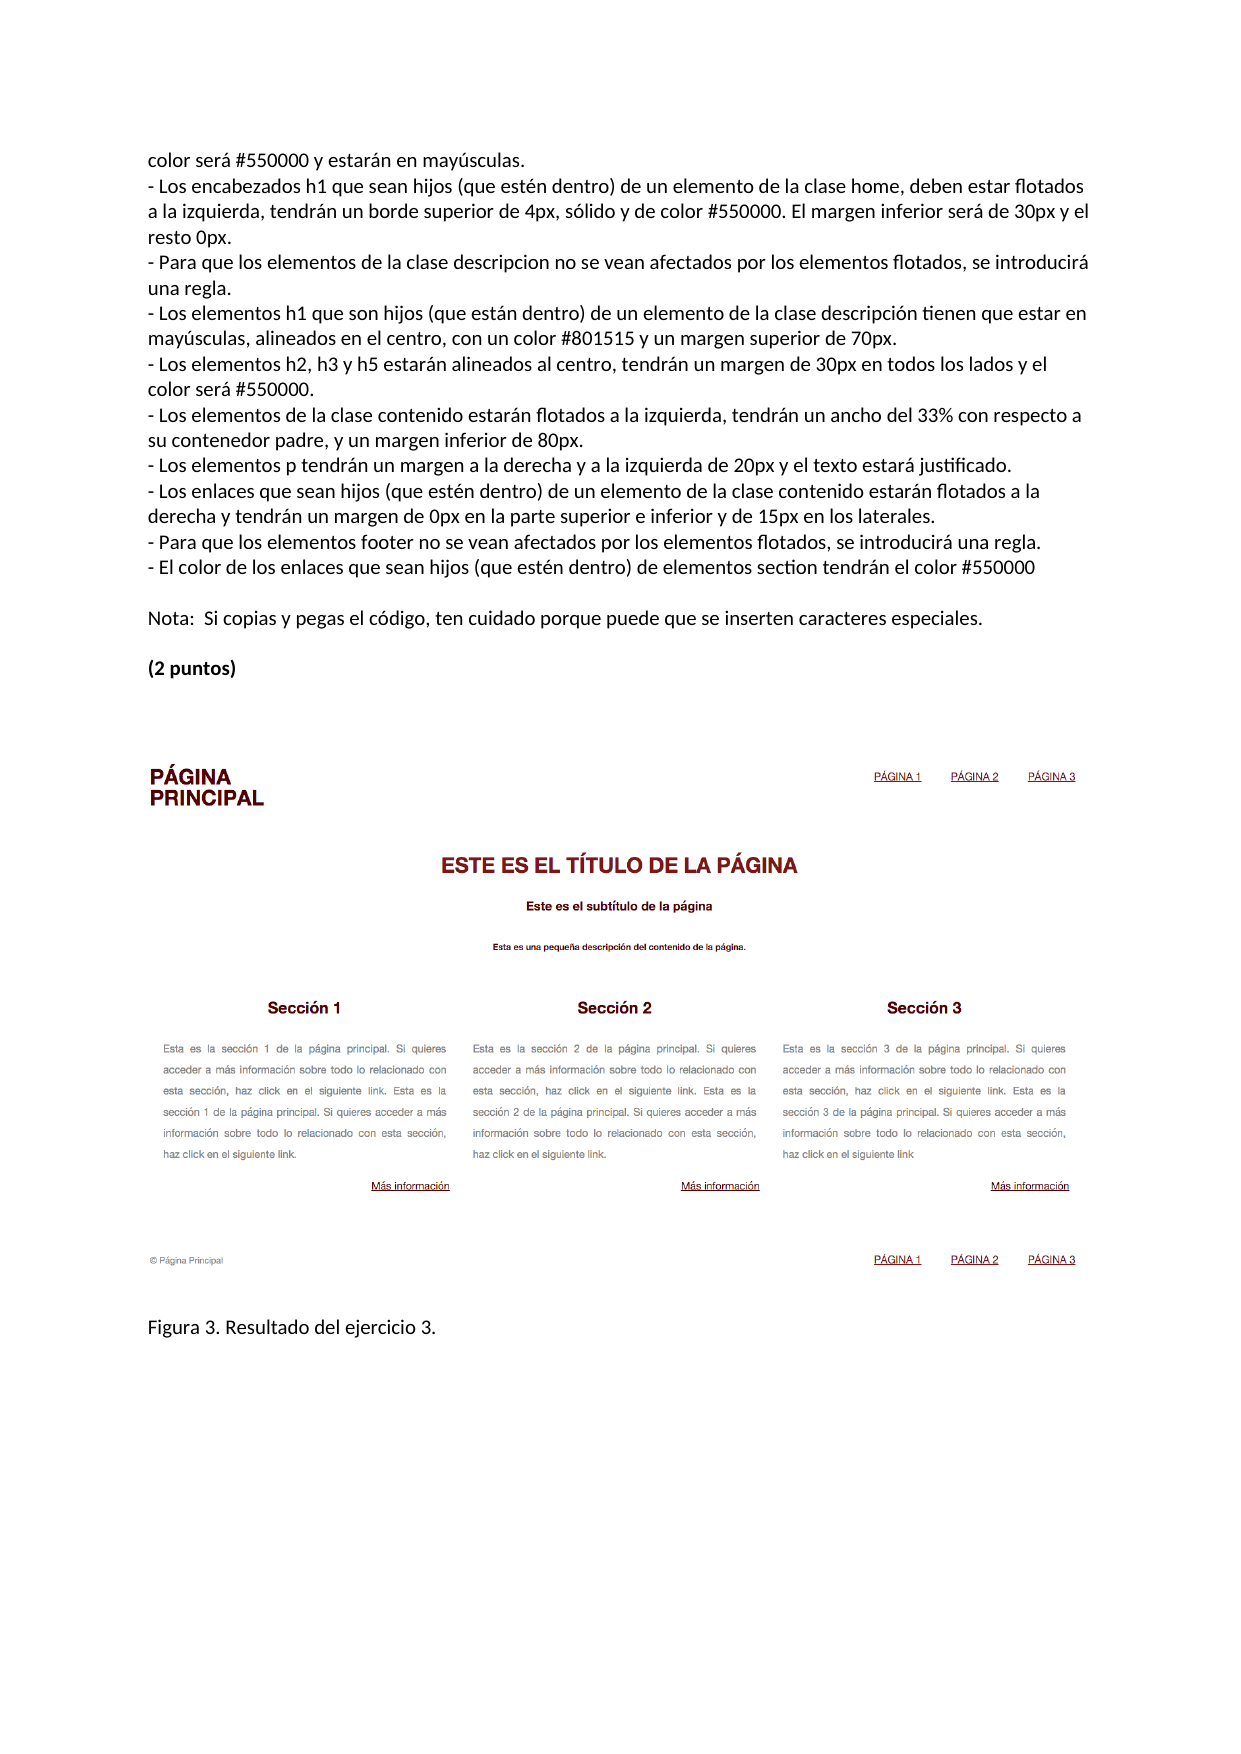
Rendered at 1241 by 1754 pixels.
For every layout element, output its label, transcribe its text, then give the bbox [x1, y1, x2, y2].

text Figura 3. Resultado del ejercicio 3. [148, 1314, 1092, 1339]
picture [147, 756, 1091, 1289]
text (2 puntos) [148, 655, 1092, 681]
text Nota: Si copias y pegas el código, ten cuidado porque puede que se inserten caracteres especiales. [148, 605, 1092, 630]
